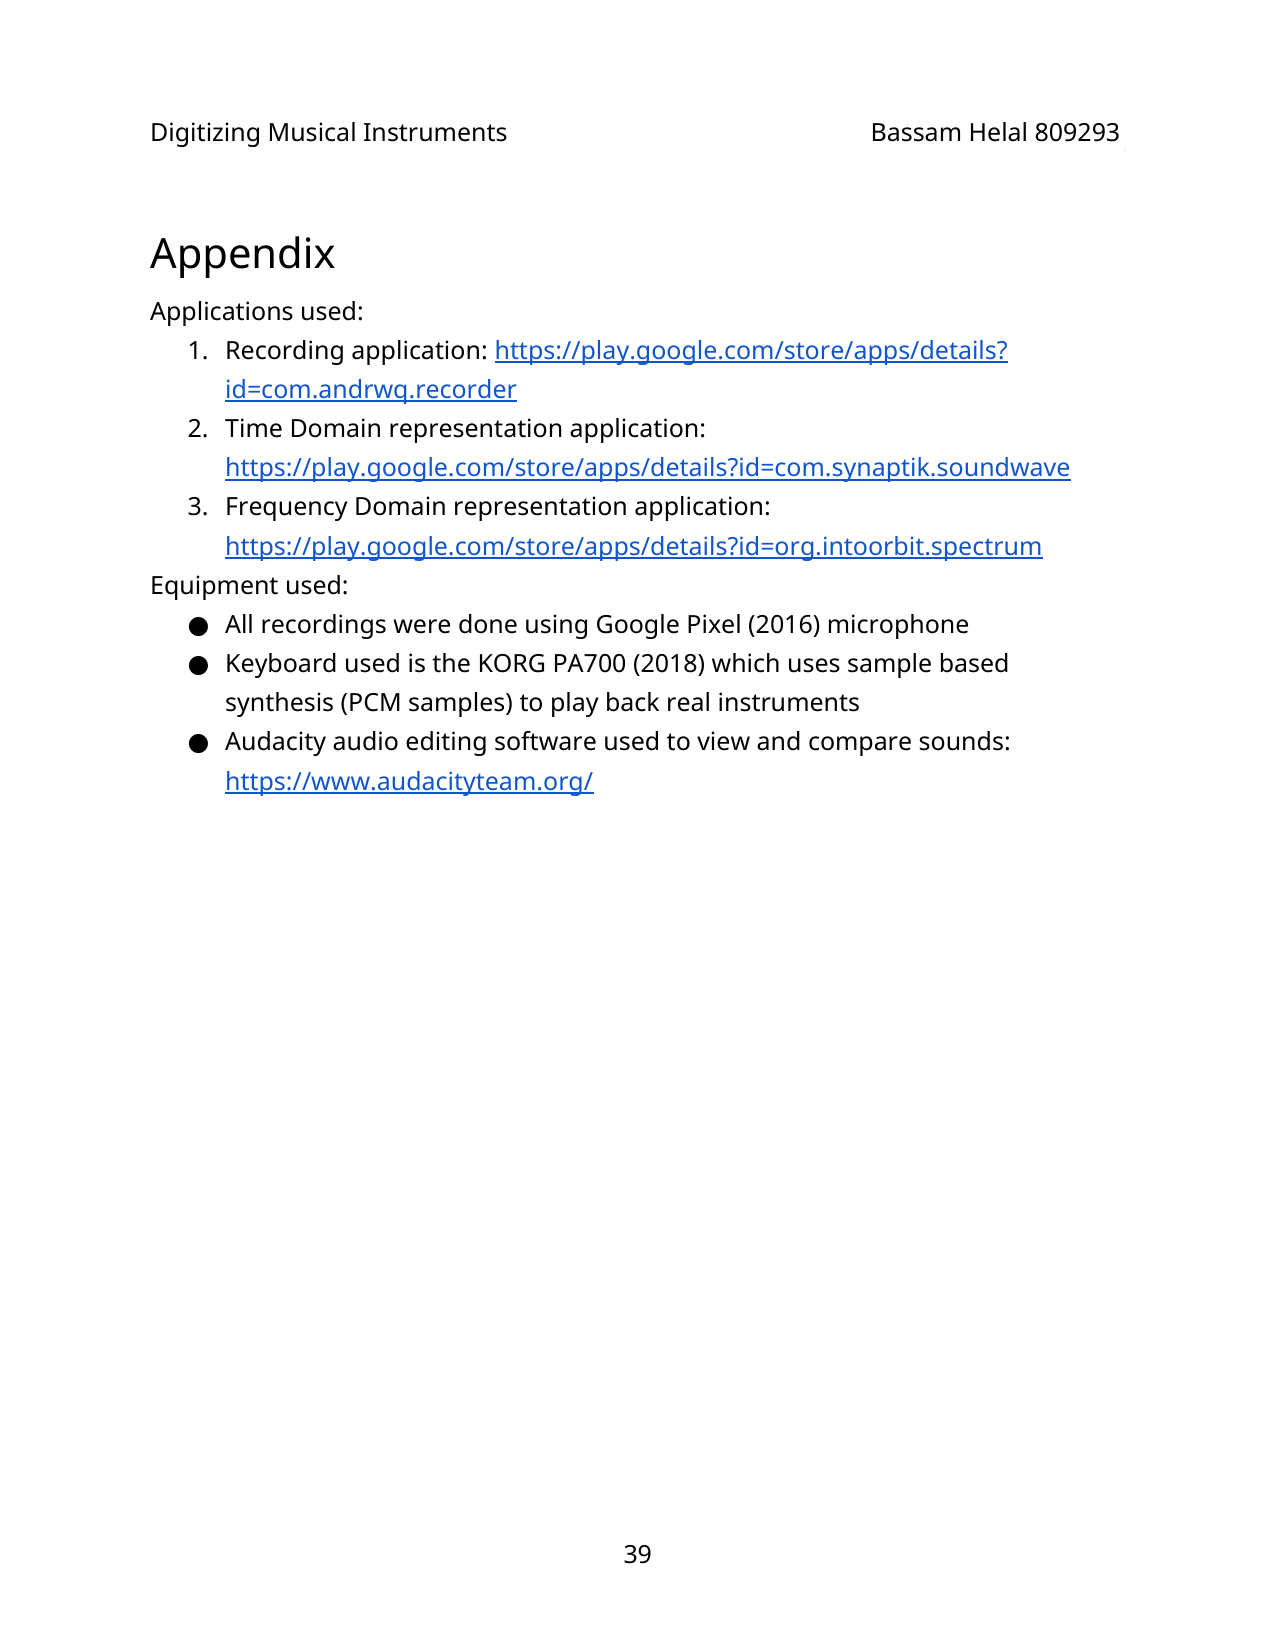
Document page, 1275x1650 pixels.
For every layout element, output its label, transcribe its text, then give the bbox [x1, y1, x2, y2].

list Audacity audio editing software used to view and compare sounds: https://www.audacityteam.org/ [187, 724, 1125, 797]
text Applications used: [150, 293, 1125, 327]
list Frequency Domain representation application: https://play.google.com/store/apps/details?id=org.intoorbit.spectrum [187, 489, 1125, 562]
subtitle Appendix [150, 224, 1125, 281]
list Keyboard used is the KORG PA700 (2018) which uses sample based synthesis (PCM samples) to play back real instruments [187, 646, 1125, 719]
list Recording application: https://play.google.com/store/apps/details?id=com.andrwq.recorder [187, 332, 1125, 406]
text Equipment used: [150, 567, 1125, 601]
list All recordings were done using Google Pixel (2016) microphone [187, 607, 1125, 641]
list Time Domain representation application: https://play.google.com/store/apps/details?id=com.synaptik.soundwave [187, 411, 1125, 484]
